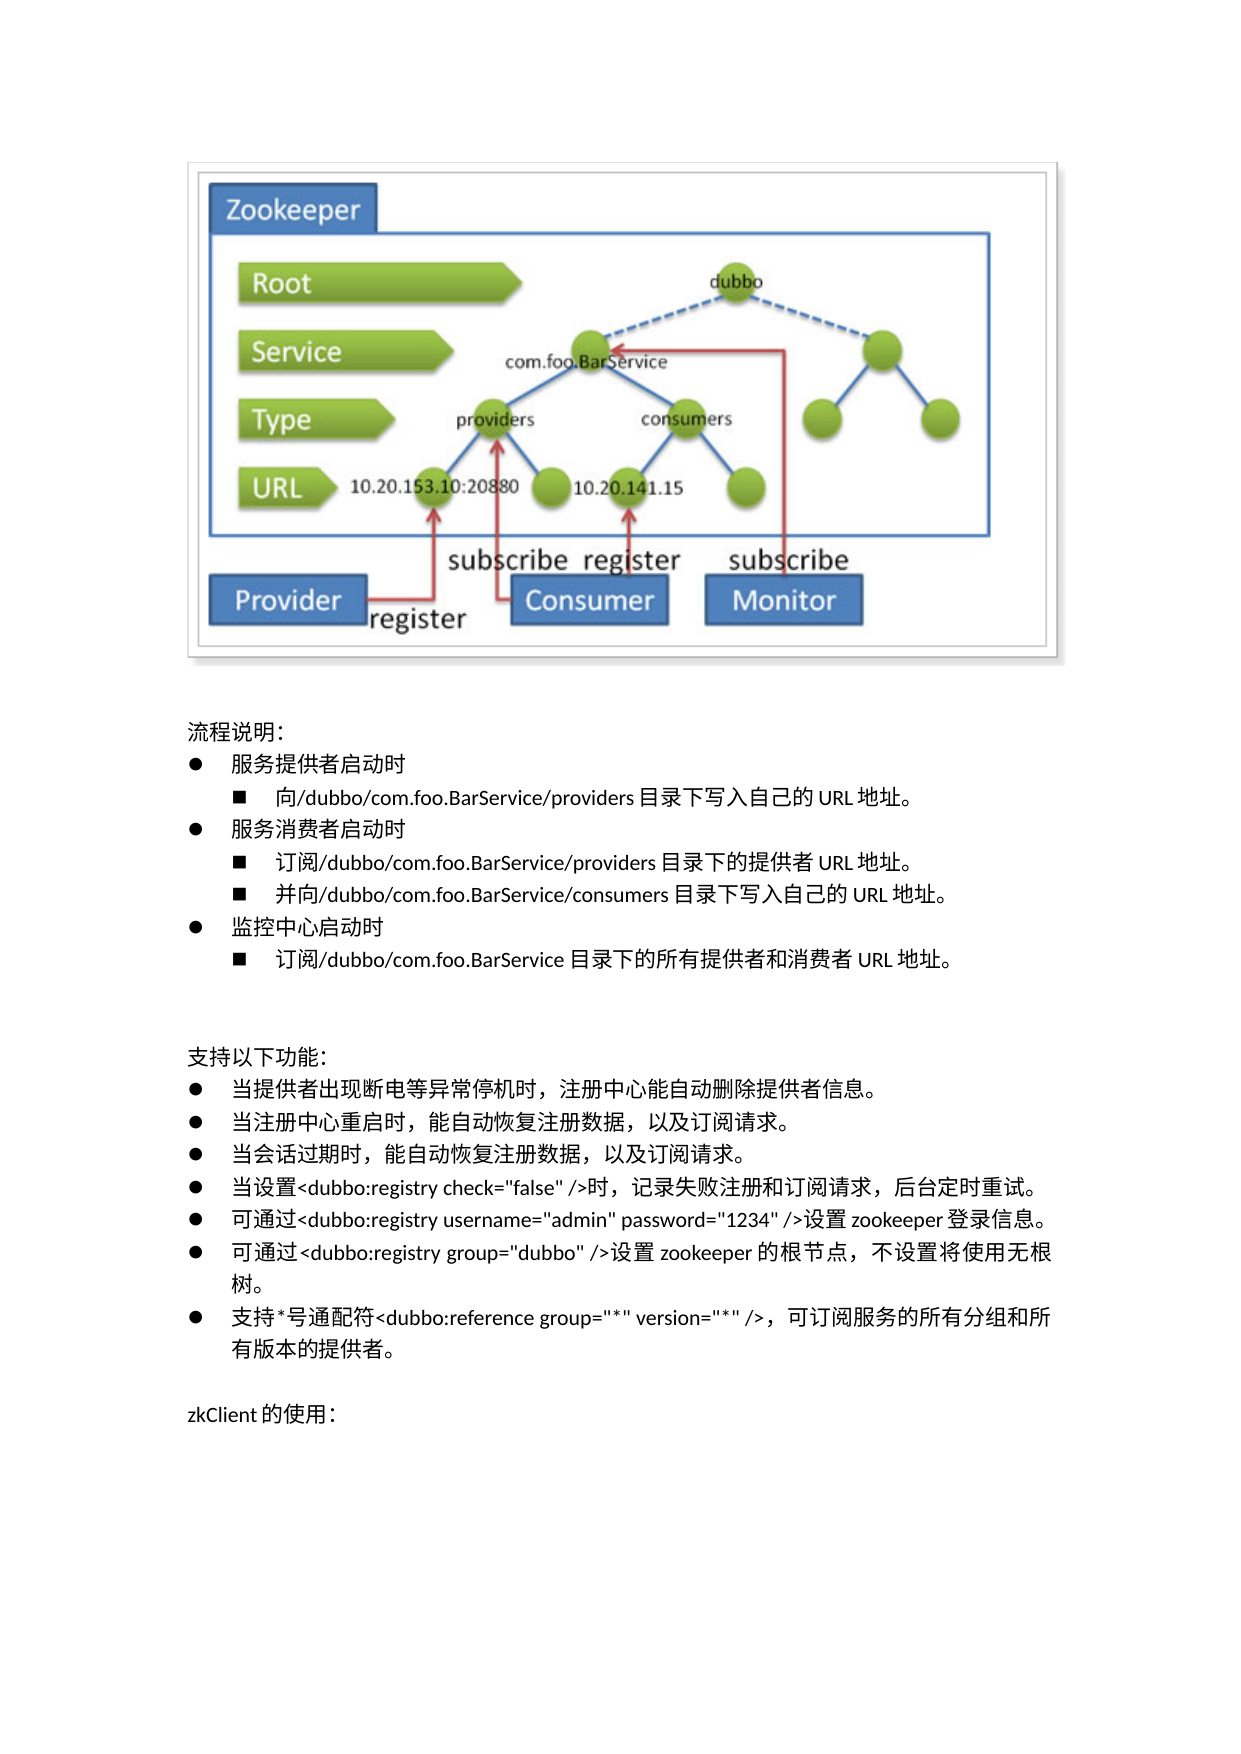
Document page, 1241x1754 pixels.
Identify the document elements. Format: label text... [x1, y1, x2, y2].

list 服务提供者启动时 [187, 747, 1053, 779]
list 向/dubbo/com.foo.BarService/providers目录下写入自己的URL地址。 [231, 779, 1053, 812]
list 订阅/dubbo/com.foo.BarService/providers目录下的提供者URL地址。 [231, 844, 1053, 877]
list 当注册中心重启时，能自动恢复注册数据，以及订阅请求。 [187, 1104, 1053, 1137]
list 当会话过期时，能自动恢复注册数据，以及订阅请求。 [187, 1137, 1053, 1169]
list 当设置<dubbo:registry check="false" />时，记录失败注册和订阅请求，后台定时重试。 [187, 1169, 1053, 1202]
list 可通过<dubbo:registry username="admin" password="1234" />设置zookeeper登录信息。 [187, 1202, 1053, 1234]
text 流程说明： [187, 714, 1053, 747]
list 监控中心启动时 [187, 909, 1053, 942]
list 当提供者出现断电等异常停机时，注册中心能自动删除提供者信息。 [187, 1072, 1053, 1104]
text 支持以下功能： [187, 1039, 1053, 1072]
text zkClient的使用： [187, 1397, 1053, 1429]
list 支持*号通配符<dubbo:reference group="*" version="*" />，可订阅服务的所有分组和所有版本的提供者。 [187, 1299, 1053, 1364]
list 订阅/dubbo/com.foo.BarService目录下的所有提供者和消费者URL地址。 [231, 942, 1053, 974]
list 服务消费者启动时 [187, 812, 1053, 844]
list 并向/dubbo/com.foo.BarService/consumers目录下写入自己的URL地址。 [231, 877, 1053, 909]
picture [187, 162, 1066, 666]
list 可通过<dubbo:registry group="dubbo" />设置zookeeper的根节点，不设置将使用无根树。 [187, 1234, 1053, 1299]
